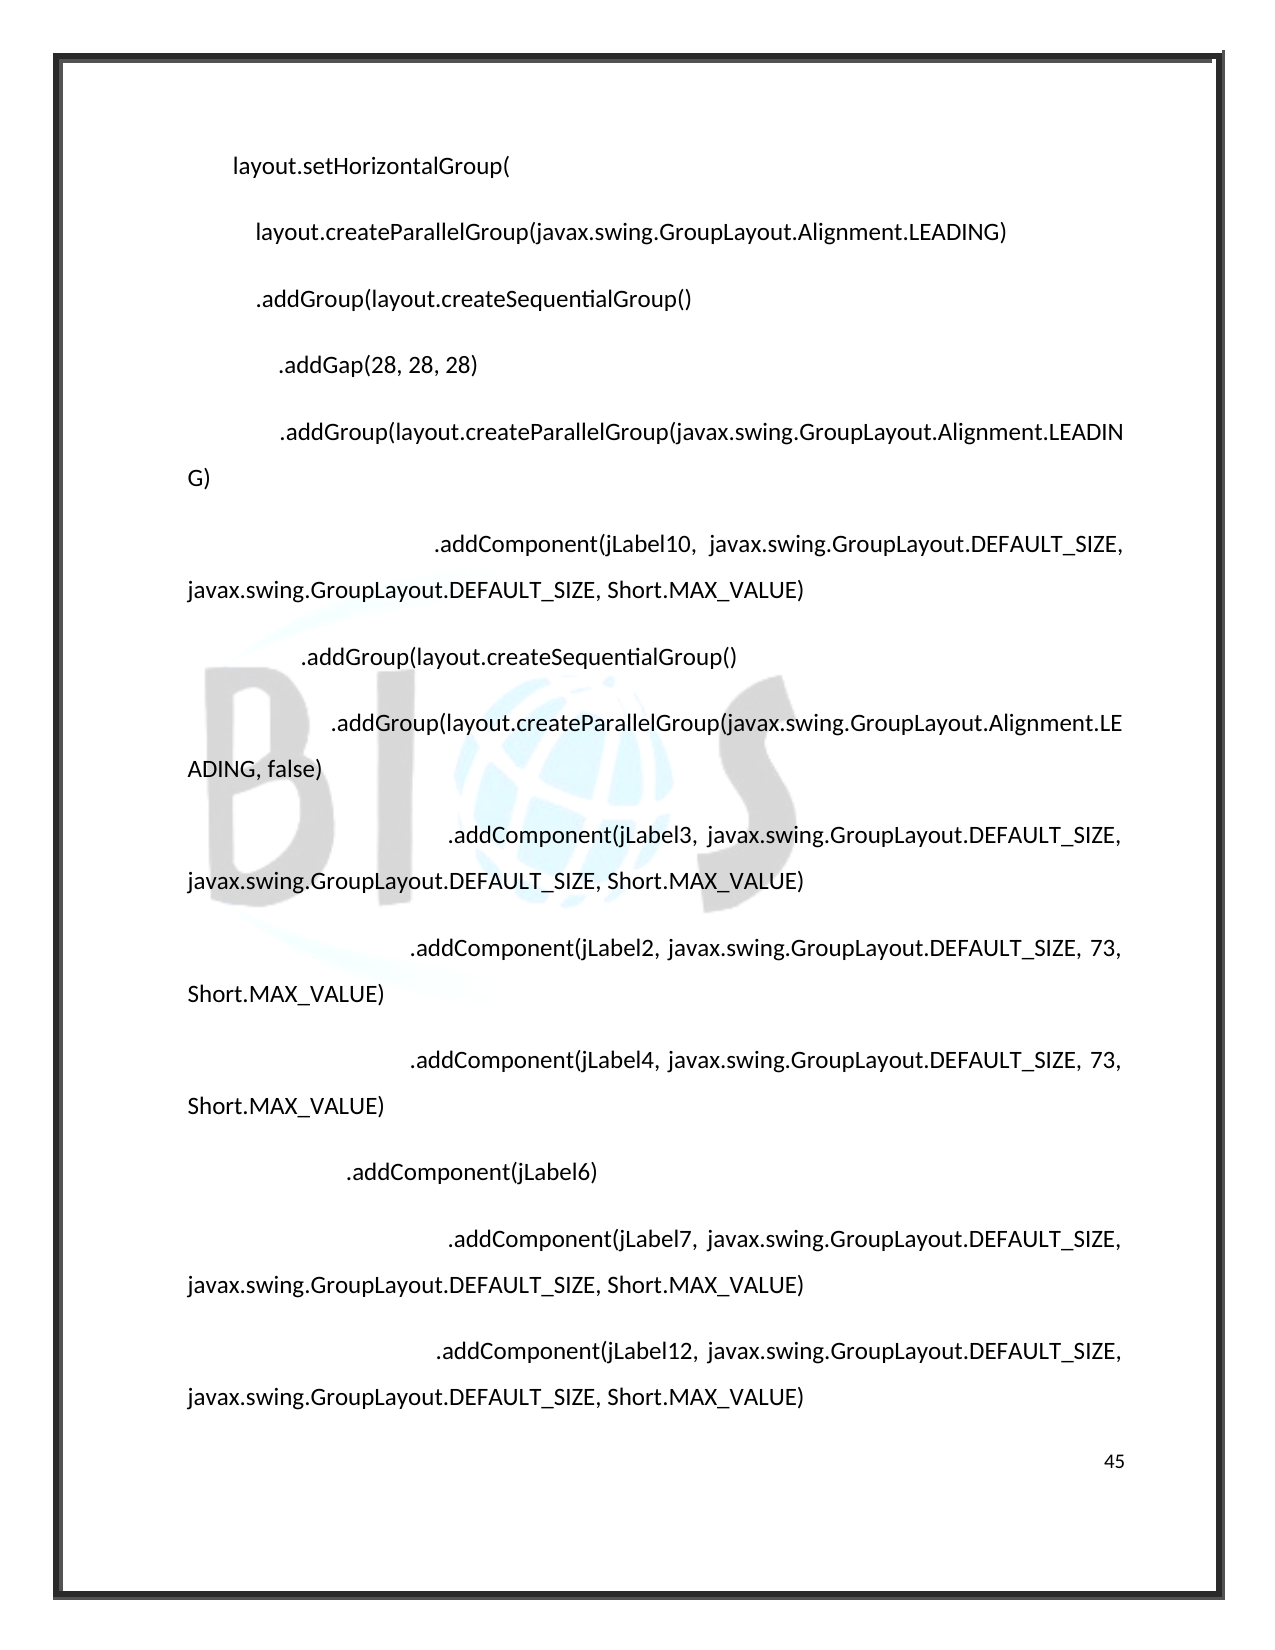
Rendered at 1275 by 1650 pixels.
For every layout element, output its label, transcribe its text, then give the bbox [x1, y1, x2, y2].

text .addGroup(layout.createSequentialGroup() [187, 641, 1125, 671]
text .addGroup(layout.createParallelGroup(javax.swing.GroupLayout.Alignment.LEADING) [187, 416, 1125, 492]
text layout.createParallelGroup(javax.swing.GroupLayout.Alignment.LEADING) [187, 217, 1125, 247]
text .addComponent(jLabel3, javax.swing.GroupLayout.DEFAULT_SIZE, javax.swing.GroupLayout.DEFAULT_SIZE, Short.MAX_VALUE) [187, 820, 1125, 896]
text .addComponent(jLabel10, javax.swing.GroupLayout.DEFAULT_SIZE, javax.swing.GroupLayout.DEFAULT_SIZE, Short.MAX_VALUE) [187, 528, 1125, 605]
text .addGroup(layout.createParallelGroup(javax.swing.GroupLayout.Alignment.LEADING, false) [187, 707, 1125, 784]
text .addComponent(jLabel6) [187, 1157, 1125, 1187]
text .addGroup(layout.createSequentialGroup() [187, 283, 1125, 314]
text .addComponent(jLabel7, javax.swing.GroupLayout.DEFAULT_SIZE, javax.swing.GroupLayout.DEFAULT_SIZE, Short.MAX_VALUE) [187, 1223, 1125, 1299]
text .addComponent(jLabel12, javax.swing.GroupLayout.DEFAULT_SIZE, javax.swing.GroupLayout.DEFAULT_SIZE, Short.MAX_VALUE) [187, 1335, 1125, 1412]
text .addGap(28, 28, 28) [187, 350, 1125, 380]
text .addComponent(jLabel4, javax.swing.GroupLayout.DEFAULT_SIZE, 73, Short.MAX_VALUE) [187, 1044, 1125, 1121]
text layout.setHorizontalGroup( [187, 150, 1125, 181]
text .addComponent(jLabel2, javax.swing.GroupLayout.DEFAULT_SIZE, 73, Short.MAX_VALUE) [187, 932, 1125, 1008]
